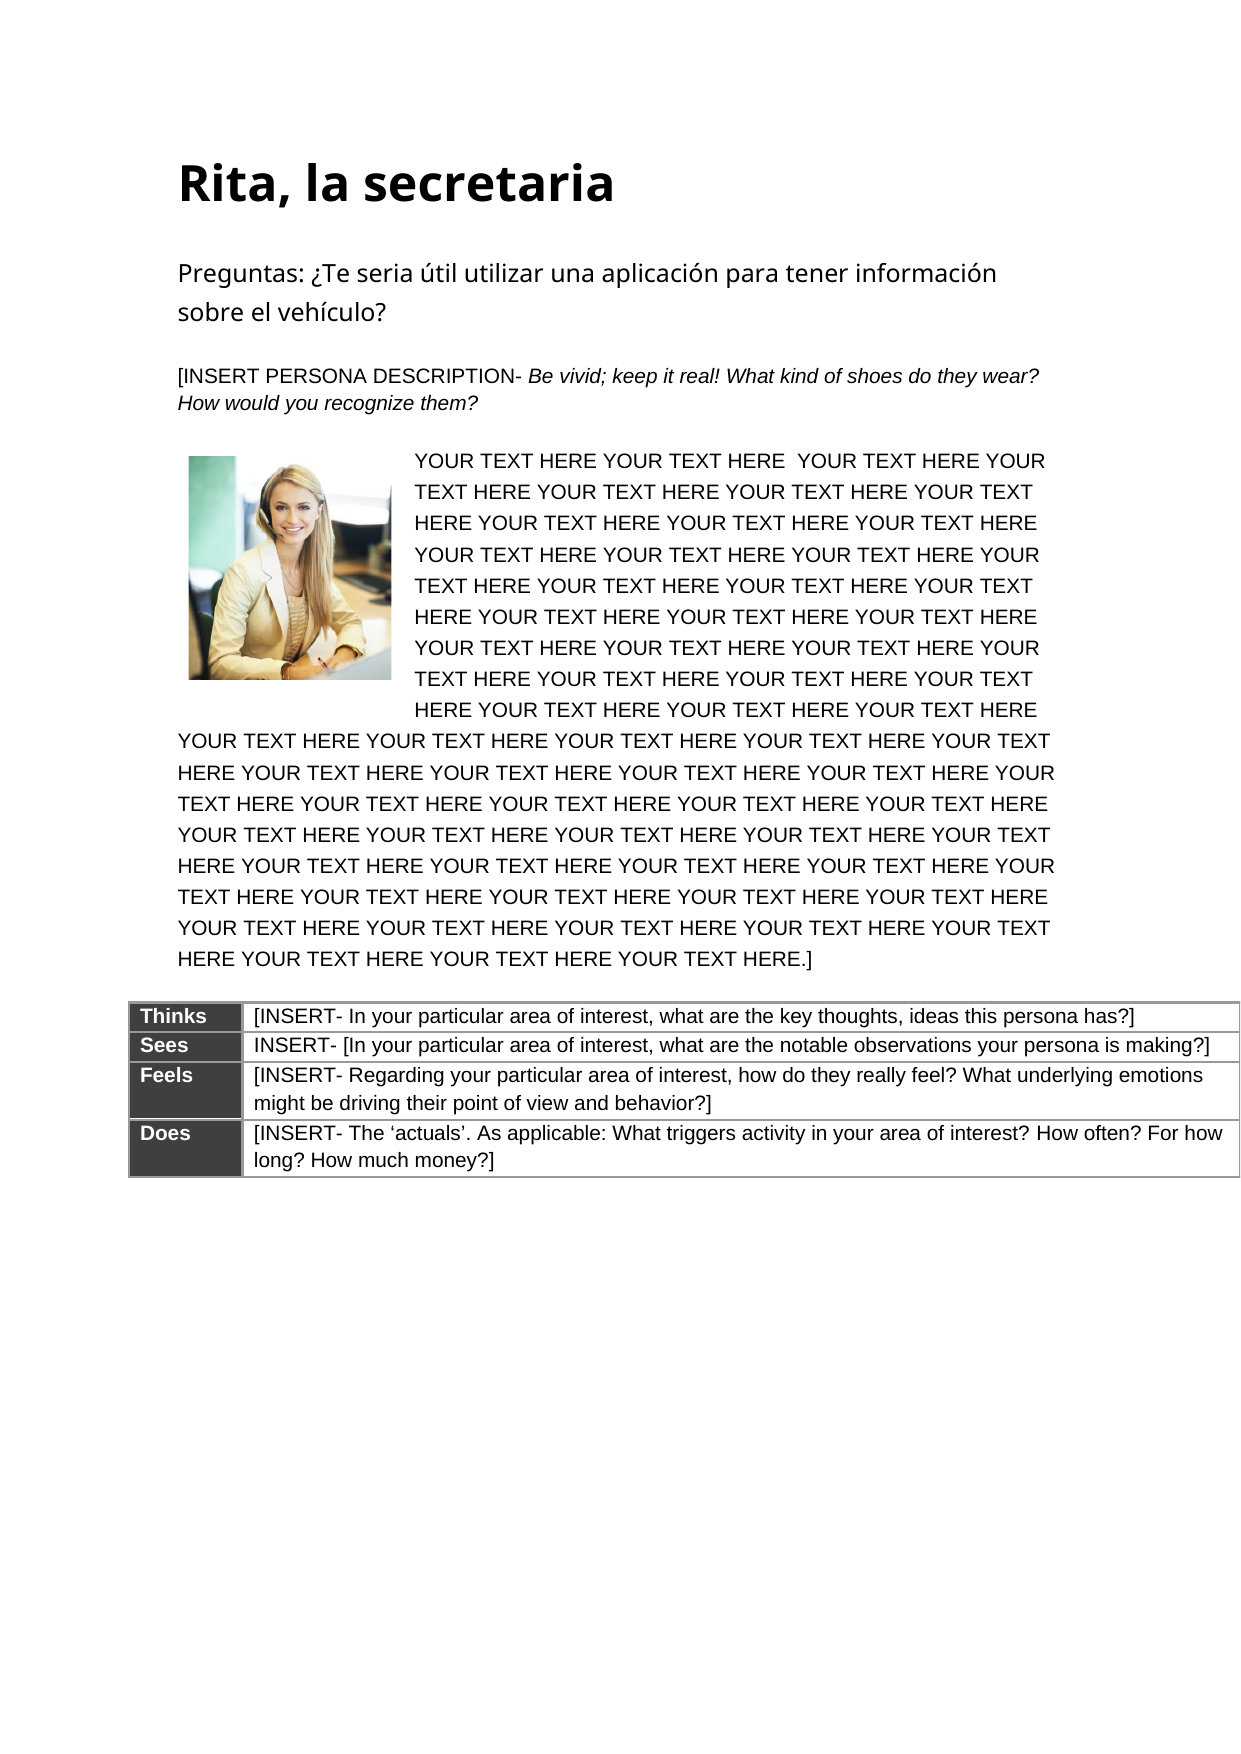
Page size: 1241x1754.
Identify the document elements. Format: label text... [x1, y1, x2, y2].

text Rita, la secretaria [177, 148, 1063, 216]
text YOUR TEXT HERE YOUR TEXT HERE YOUR TEXT HERE YOUR TEXT HERE YOUR TEXT HERE YOUR TEXT HERE YOUR TEXT HERE YOUR TEXT HERE YOUR TEXT HERE YOUR TEXT HERE YOUR TEXT HERE YOUR TEXT HERE YOUR TEXT HERE YOUR TEXT HERE YOUR TEXT HERE YOUR TEXT HERE YOUR TEXT HERE YOUR TEXT HERE YOUR TEXT HERE YOUR TEXT HERE YOUR TEXT HERE YOUR TEXT HERE YOUR TEXT HERE YOUR TEXT HERE YOUR TEXT HERE YOUR TEXT HERE YOUR TEXT HERE YOUR TEXT HERE YOUR TEXT HERE YOUR TEXT HERE YOUR TEXT HERE YOUR TEXT HERE YOUR TEXT HERE YOUR TEXT HERE YOUR TEXT HERE YOUR TEXT HERE YOUR TEXT HERE YOUR TEXT HERE YOUR TEXT HERE YOUR TEXT HERE YOUR TEXT HERE YOUR TEXT HERE YOUR TEXT HERE YOUR TEXT HERE YOUR TEXT HERE YOUR TEXT HERE YOUR TEXT HERE YOUR TEXT HERE YOUR TEXT HERE YOUR TEXT HERE YOUR TEXT HERE YOUR TEXT HERE YOUR TEXT HERE YOUR TEXT HERE YOUR TEXT HERE YOUR TEXT HERE YOUR TEXT HERE YOUR TEXT HERE YOUR TEXT HERE YOUR TEXT HERE YOUR TEXT HERE YOUR TEXT HERE YOUR TEXT HERE YOUR TEXT HERE YOUR TEXT HERE YOUR TEXT HERE.] [177, 449, 1063, 971]
table_cell Sees [130, 1033, 241, 1061]
text [INSERT PERSONA DESCRIPTION- Be vivid; keep it real! What kind of shoes do they wear? How would you recognize them? [177, 364, 1063, 415]
table_cell Feels [130, 1063, 241, 1118]
table_cell INSERT- [In your particular area of interest, what are the notable observations your persona is making?] [244, 1033, 1239, 1061]
table_cell Does [130, 1121, 241, 1176]
table_header [INSERT- In your particular area of interest, what are the key thoughts, ideas this persona has?] [244, 1004, 1239, 1031]
table_cell [INSERT- Regarding your particular area of interest, how do they really feel? What underlying emotions might be driving their point of view and behavior?] [244, 1063, 1239, 1118]
table_cell [INSERT- The ‘actuals’. As applicable: What triggers activity in your area of interest? How often? For how long? How much money?] [244, 1121, 1239, 1176]
table_header Thinks [130, 1004, 241, 1031]
text Preguntas: ¿Te seria útil utilizar una aplicación para tener información sobre el vehículo? [177, 255, 1063, 328]
